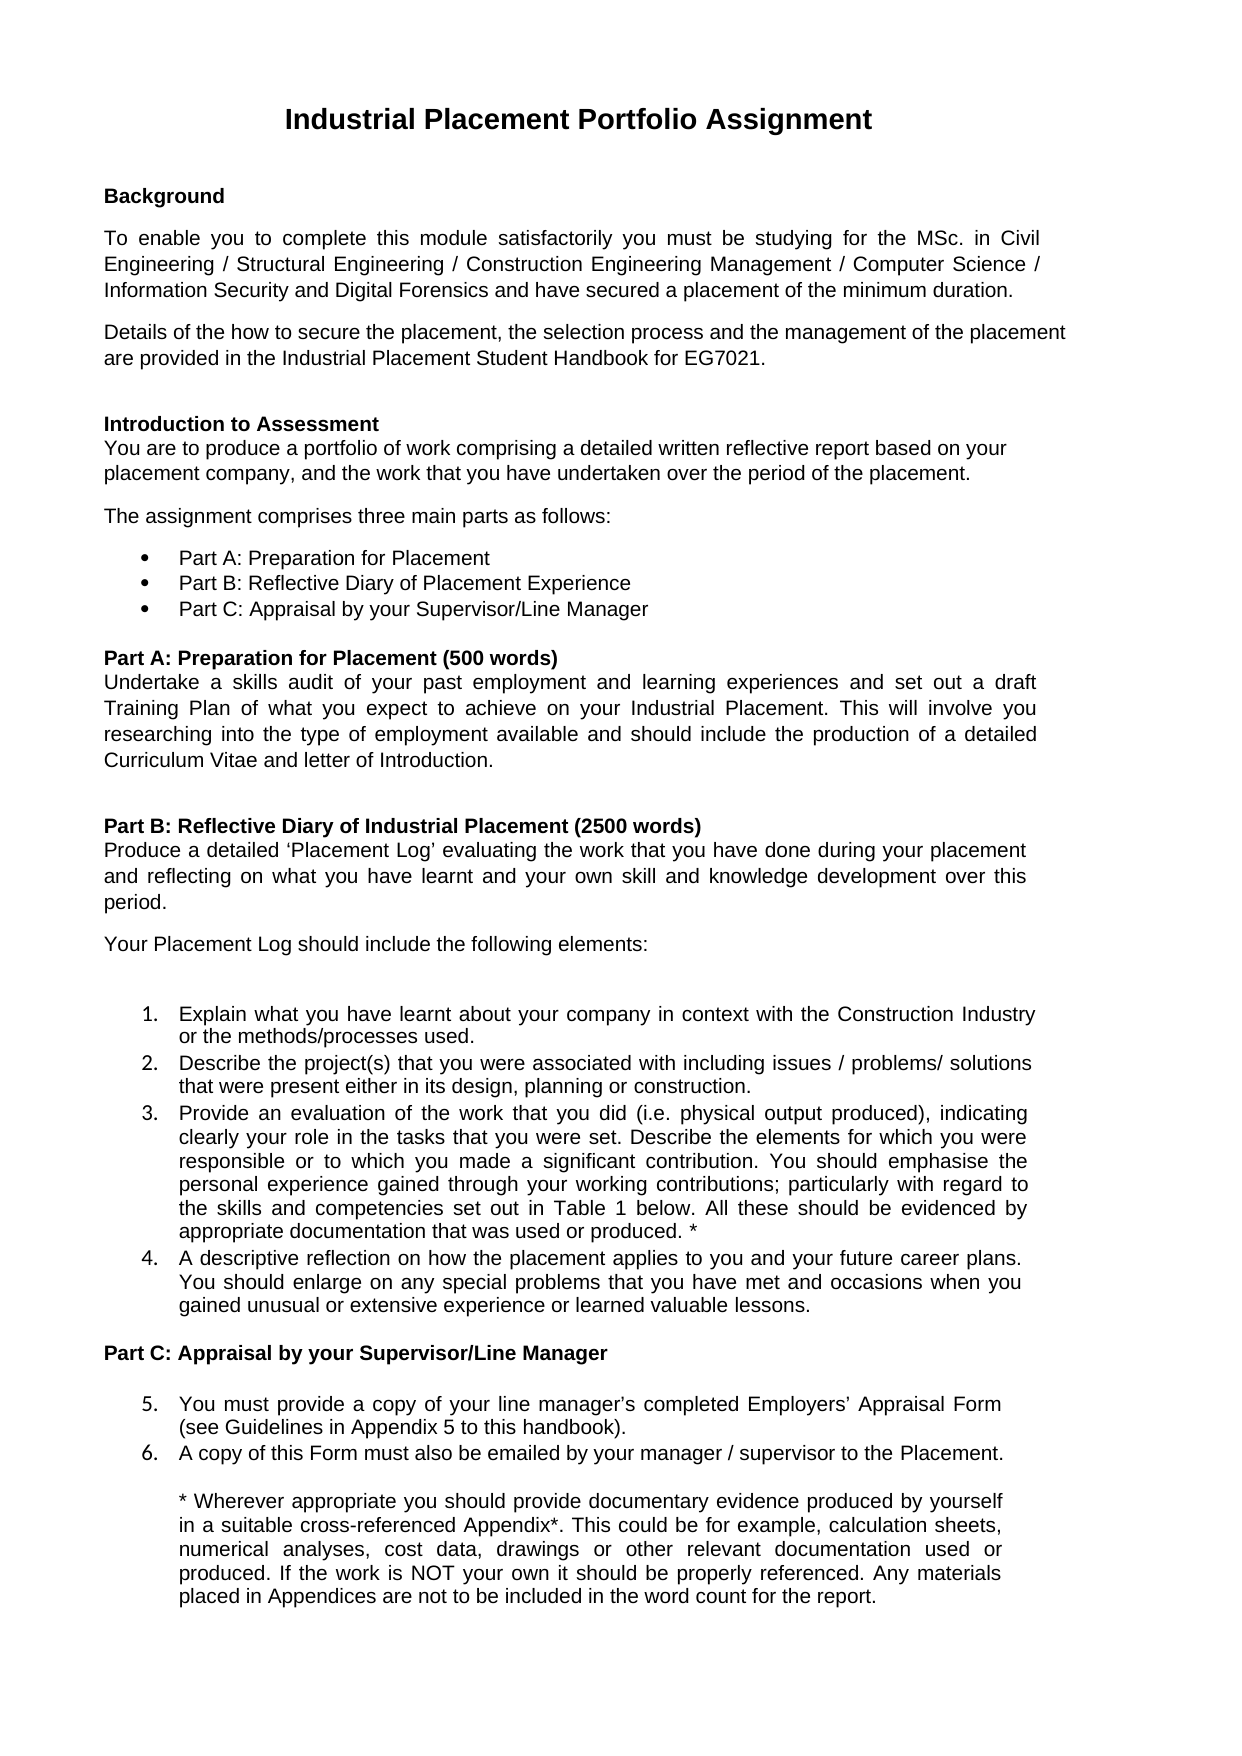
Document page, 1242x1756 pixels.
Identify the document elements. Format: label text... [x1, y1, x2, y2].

list A copy of this Form must also be emailed by your manager / supervisor to the Placement. [141, 1438, 1077, 1466]
text To enable you to complete this module satisfactorily you must be studying for the MSc. in Civil Engineering / Structural Engineering / Construction Engineering Management / Computer Science / Information Security and Digital Forensics and have secured a placement of the minimum duration. [103, 226, 1041, 301]
list Describe the project(s) that you were associated with including issues / problems/ solutions that were present either in its design, planning or construction. [141, 1050, 1033, 1098]
list Part C: Appraisal by your Supervisor/Line Manager [141, 596, 1077, 621]
subtitle Part B: Reflective Diary of Industrial Placement (2500 words) [103, 814, 1077, 838]
text * Wherever appropriate you should provide documentary evidence produced by yourself in a suitable cross-referenced Appendix*. This could be for example, calculation sheets, numerical analyses, cost data, drawings or other relevant documentation used or produced. If the work is NOT your own it should be properly referenced. Any materials placed in Appendices are not to be included in the word count for the report. [178, 1488, 1003, 1608]
subtitle Part A: Preparation for Placement (500 words) [103, 646, 1077, 670]
list Part A: Preparation for Placement [141, 546, 1077, 569]
list Provide an evaluation of the work that you did (i.e. physical output produced), indicating clearly your role in the tasks that you were set. Describe the elements for which you were responsible or to which you made a significant contribution. You should emphasise the personal experience gained through your working contributions; particularly with regard to the skills and competencies set out in Table 1 below. All these should be evidenced by appropriate documentation that was used or produced. * [141, 1098, 1029, 1243]
text Your Placement Log should include the following elements: [103, 932, 1077, 956]
list Explain what you have learnt about your company in context with the Construction Industry or the methods/processes used. [141, 1000, 1035, 1048]
text Produce a detailed ‘Placement Log’ evaluating the work that you have done during your placement and reflecting on what you have learnt and your own skill and knowledge development over this period. [103, 838, 1027, 913]
text Details of the how to secure the placement, the selection process and the management of the placement are provided in the Industrial Placement Student Handbook for EG7021. [103, 320, 1077, 369]
subtitle Industrial Placement Portfolio Assignment [284, 102, 1077, 136]
subtitle Background [103, 183, 1077, 207]
text You are to produce a portfolio of work comprising a detailed written reflective report based on your placement company, and the work that you have undertaken over the period of the placement. [103, 436, 1077, 485]
text The assignment comprises three main parts as follows: [103, 504, 1077, 528]
list You must provide a copy of your line manager’s completed Employers’ Appraisal Form (see Guidelines in Appendix 5 to this handbook). [141, 1391, 1003, 1438]
subtitle Part C: Appraisal by your Supervisor/Line Manager [103, 1341, 1077, 1365]
subtitle Introduction to Assessment [103, 412, 1077, 436]
text Undertake a skills audit of your past employment and learning experiences and set out a draft Training Plan of what you expect to achieve on your Industrial Placement. This will involve you researching into the type of employment available and should include the production of a detailed Curriculum Vitae and letter of Introduction. [103, 670, 1037, 771]
list A descriptive reflection on how the placement applies to you and your future career plans. You should enlarge on any special problems that you have met and occasions when you gained unusual or extensive experience or learned valuable lessons. [141, 1244, 1023, 1317]
list Part B: Reflective Diary of Placement Experience [141, 570, 1077, 596]
